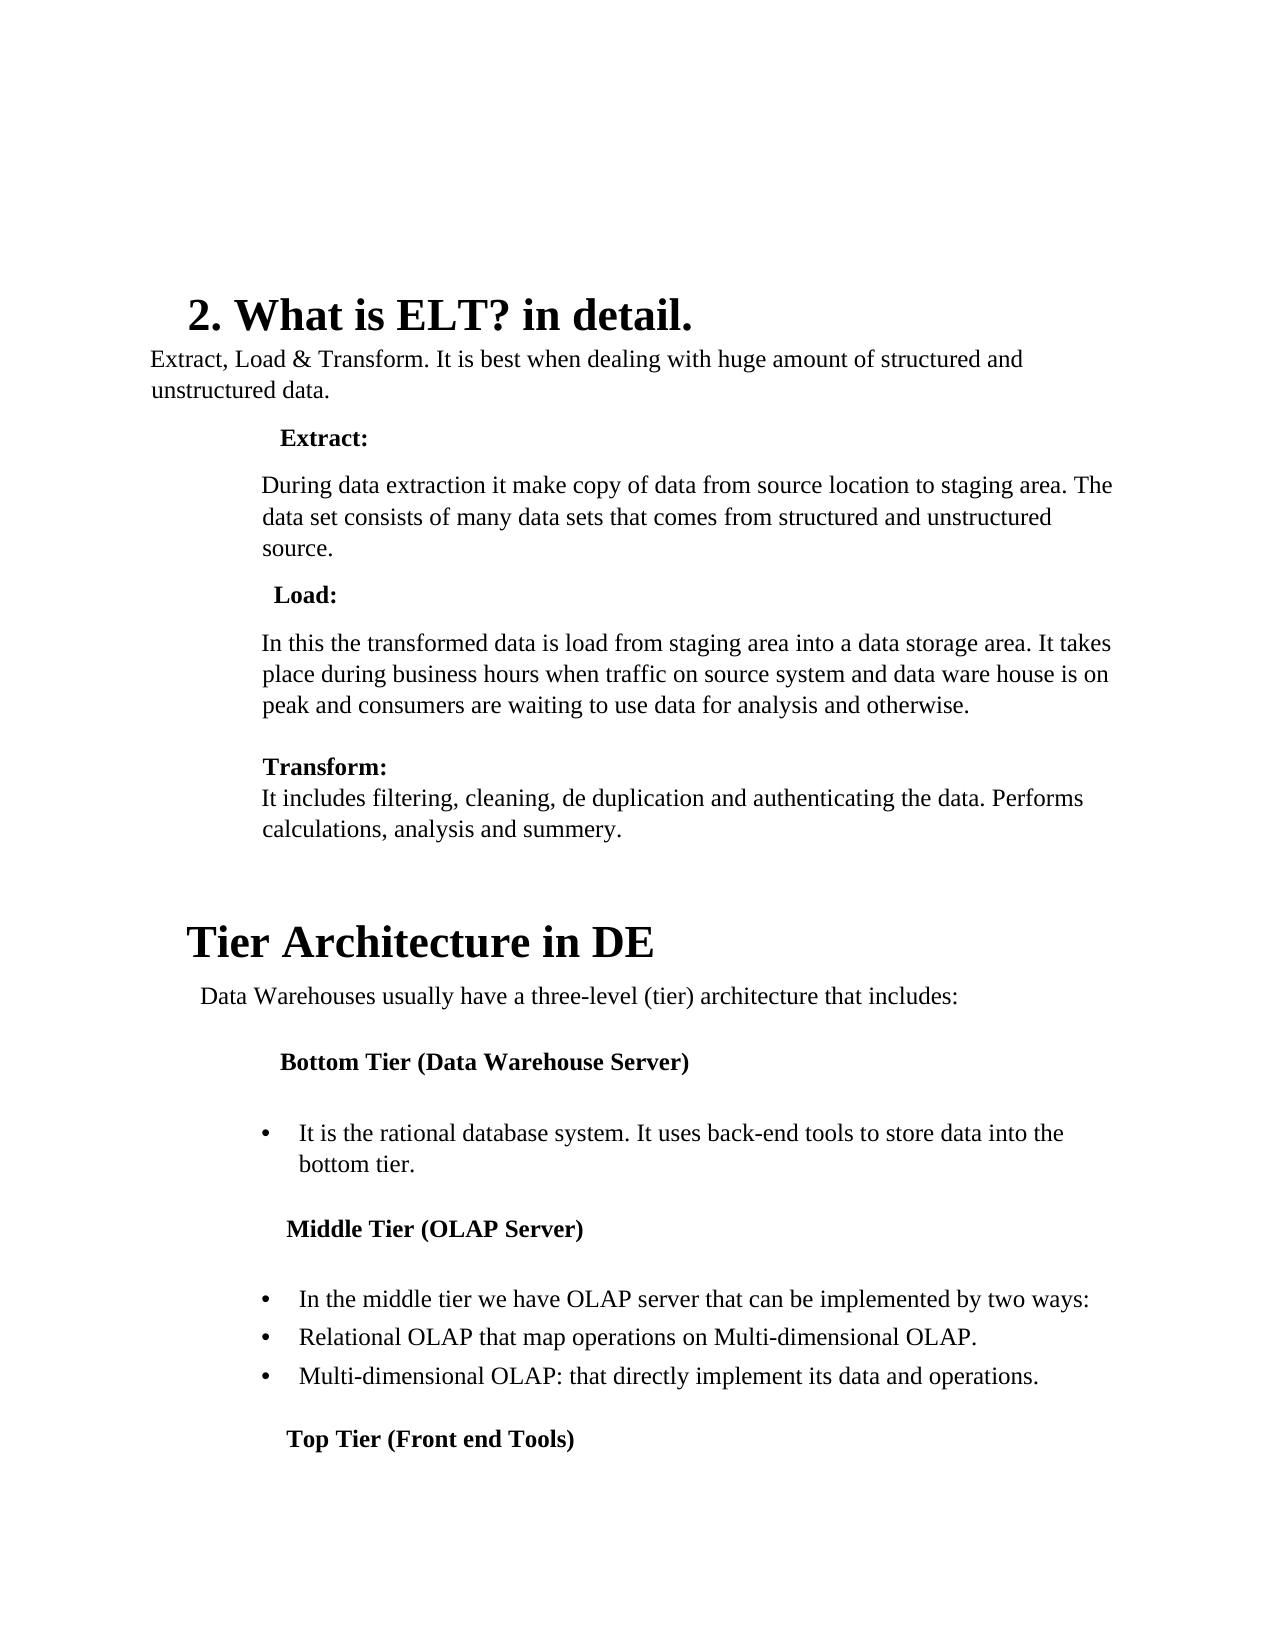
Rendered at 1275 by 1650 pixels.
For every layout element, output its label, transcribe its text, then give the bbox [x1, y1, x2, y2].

list Multi-dimensional OLAP: that directly implement its data and operations. [261, 1361, 1125, 1390]
text 2. What is ELT? in detail. [187, 287, 1125, 340]
list Relational OLAP that map operations on Multi-dimensional OLAP. [261, 1322, 1125, 1351]
text Data Warehouses usually have a three-level (tier) architecture that includes: [150, 981, 1125, 1010]
text Middle Tier (OLAP Server) [148, 1214, 1125, 1243]
text It includes filtering, cleaning, de duplication and authenticating the data. Performs calculations, analysis and summery. [261, 783, 1125, 843]
text Load: [148, 580, 1125, 609]
list It is the rational database system. It uses back-end tools to store data into the bottom tier. [261, 1118, 1125, 1177]
text Extract: [148, 423, 1125, 452]
subtitle Tier Architecture in DE [186, 915, 1125, 968]
text Bottom Tier (Data Warehouse Server) [148, 1047, 1125, 1076]
text Transform: [262, 752, 1125, 781]
text Top Tier (Front end Tools) [148, 1424, 1125, 1453]
text Extract, Load & Transform. It is best when dealing with huge amount of structured and unstructured data. [150, 344, 1125, 404]
text In this the transformed data is load from staging area into a data storage area. It takes place during business hours when traffic on source system and data ware house is on peak and consumers are waiting to use data for analysis and otherwise. [261, 628, 1125, 719]
list In the middle tier we have OLAP server that can be implemented by two ways: [261, 1284, 1125, 1313]
text During data extraction it make copy of data from source location to staging area. The data set consists of many data sets that comes from structured and unstructured source. [261, 471, 1125, 561]
